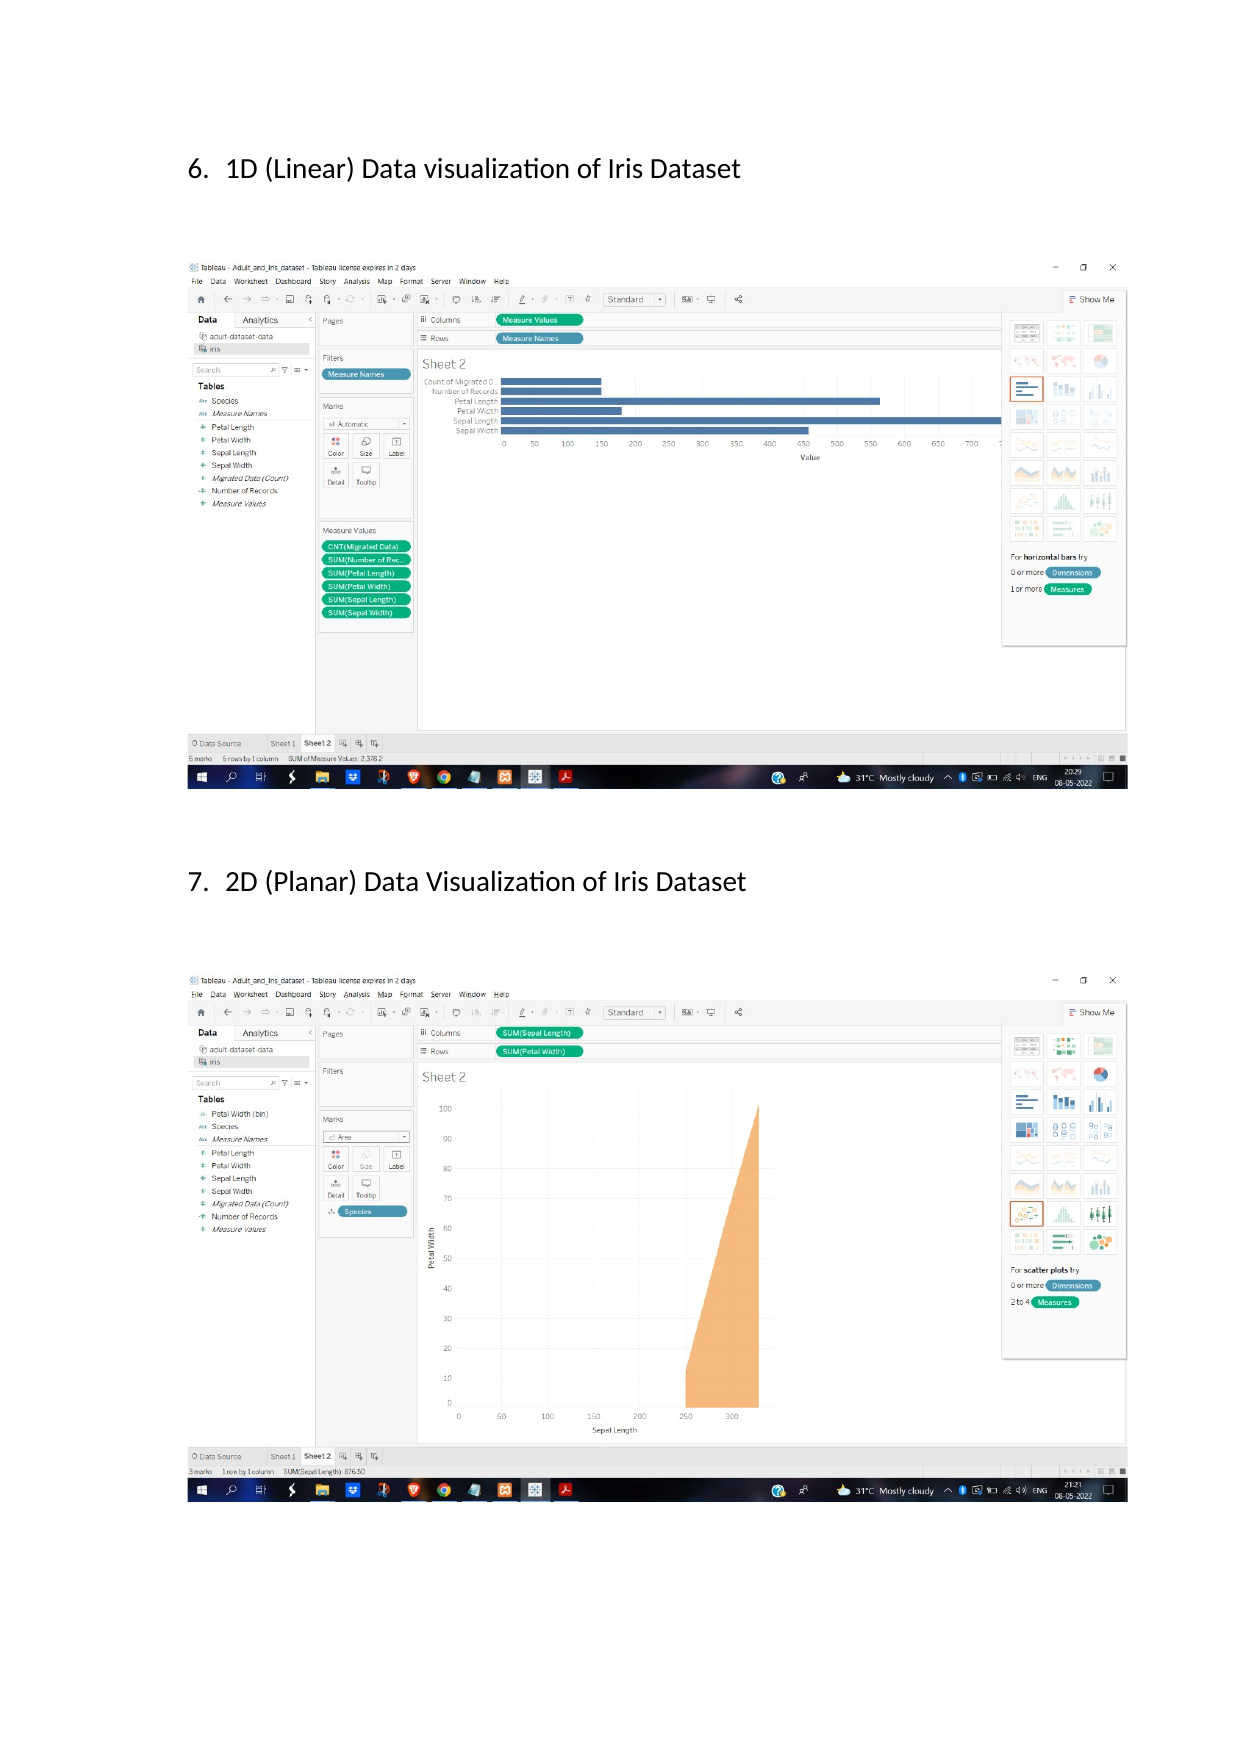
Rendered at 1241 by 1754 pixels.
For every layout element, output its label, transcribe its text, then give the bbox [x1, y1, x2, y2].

list 1D (Linear) Data visualization of Iris Dataset [187, 150, 1090, 186]
picture [187, 260, 1128, 789]
list 2D (Planar) Data Visualization of Iris Dataset [187, 863, 1090, 899]
picture [187, 973, 1128, 1502]
